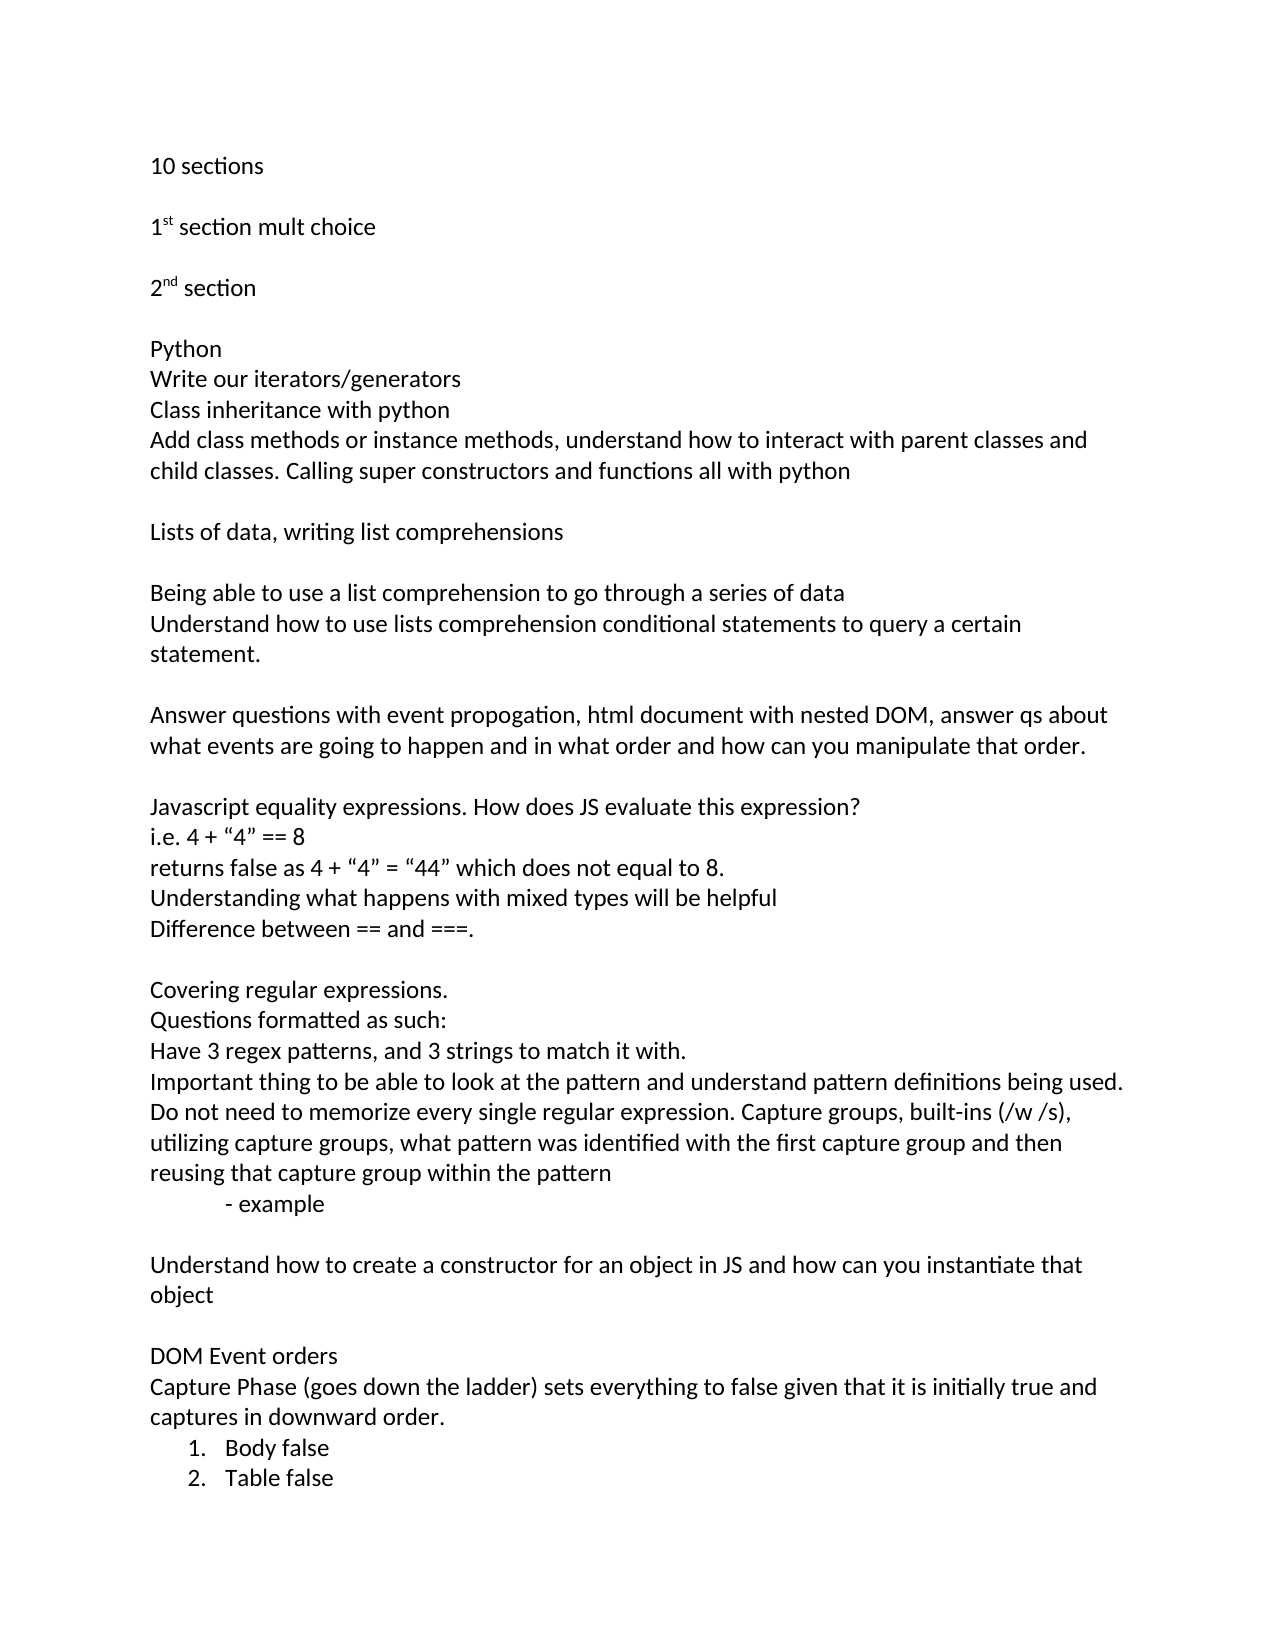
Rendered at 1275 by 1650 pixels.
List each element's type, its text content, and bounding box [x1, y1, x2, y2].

text - example [150, 1188, 1125, 1218]
text Python [150, 333, 1125, 364]
text Class inheritance with python [150, 394, 1125, 425]
text Difference between == and ===. [150, 913, 1125, 943]
text DOM Event orders [150, 1340, 1125, 1371]
text Add class methods or instance methods, understand how to interact with parent classes and child classes. Calling super constructors and functions all with python [150, 425, 1125, 486]
text 1st section mult choice [150, 211, 1125, 242]
text i.e. 4 + “4” == 8 [150, 821, 1125, 852]
list Body false [187, 1432, 1125, 1462]
text Questions formatted as such: [150, 1004, 1125, 1035]
text Important thing to be able to look at the pattern and understand pattern definitions being used. Do not need to memorize every single regular expression. Capture groups, built-ins (/w /s), utilizing capture groups, what pattern was identified with the first capture group and then reusing that capture group within the pattern [150, 1066, 1125, 1188]
text 2nd section [150, 272, 1125, 303]
text Answer questions with event propogation, html document with nested DOM, answer qs about what events are going to happen and in what order and how can you manipulate that order. [150, 699, 1125, 760]
text Have 3 regex patterns, and 3 strings to match it with. [150, 1035, 1125, 1066]
text Understanding what happens with mixed types will be helpful [150, 882, 1125, 913]
list Table false [187, 1462, 1125, 1493]
text Capture Phase (goes down the ladder) sets everything to false given that it is initially true and captures in downward order. [150, 1371, 1125, 1432]
text Being able to use a list comprehension to go through a series of data [150, 577, 1125, 608]
text 10 sections [150, 150, 1125, 181]
text Javascript equality expressions. How does JS evaluate this expression? [150, 791, 1125, 821]
text Covering regular expressions. [150, 974, 1125, 1004]
text Write our iterators/generators [150, 364, 1125, 394]
text Lists of data, writing list comprehensions [150, 516, 1125, 547]
text returns false as 4 + “4” = “44” which does not equal to 8. [150, 852, 1125, 882]
text Understand how to use lists comprehension conditional statements to query a certain statement. [150, 608, 1125, 669]
text Understand how to create a constructor for an object in JS and how can you instantiate that object [150, 1249, 1125, 1310]
